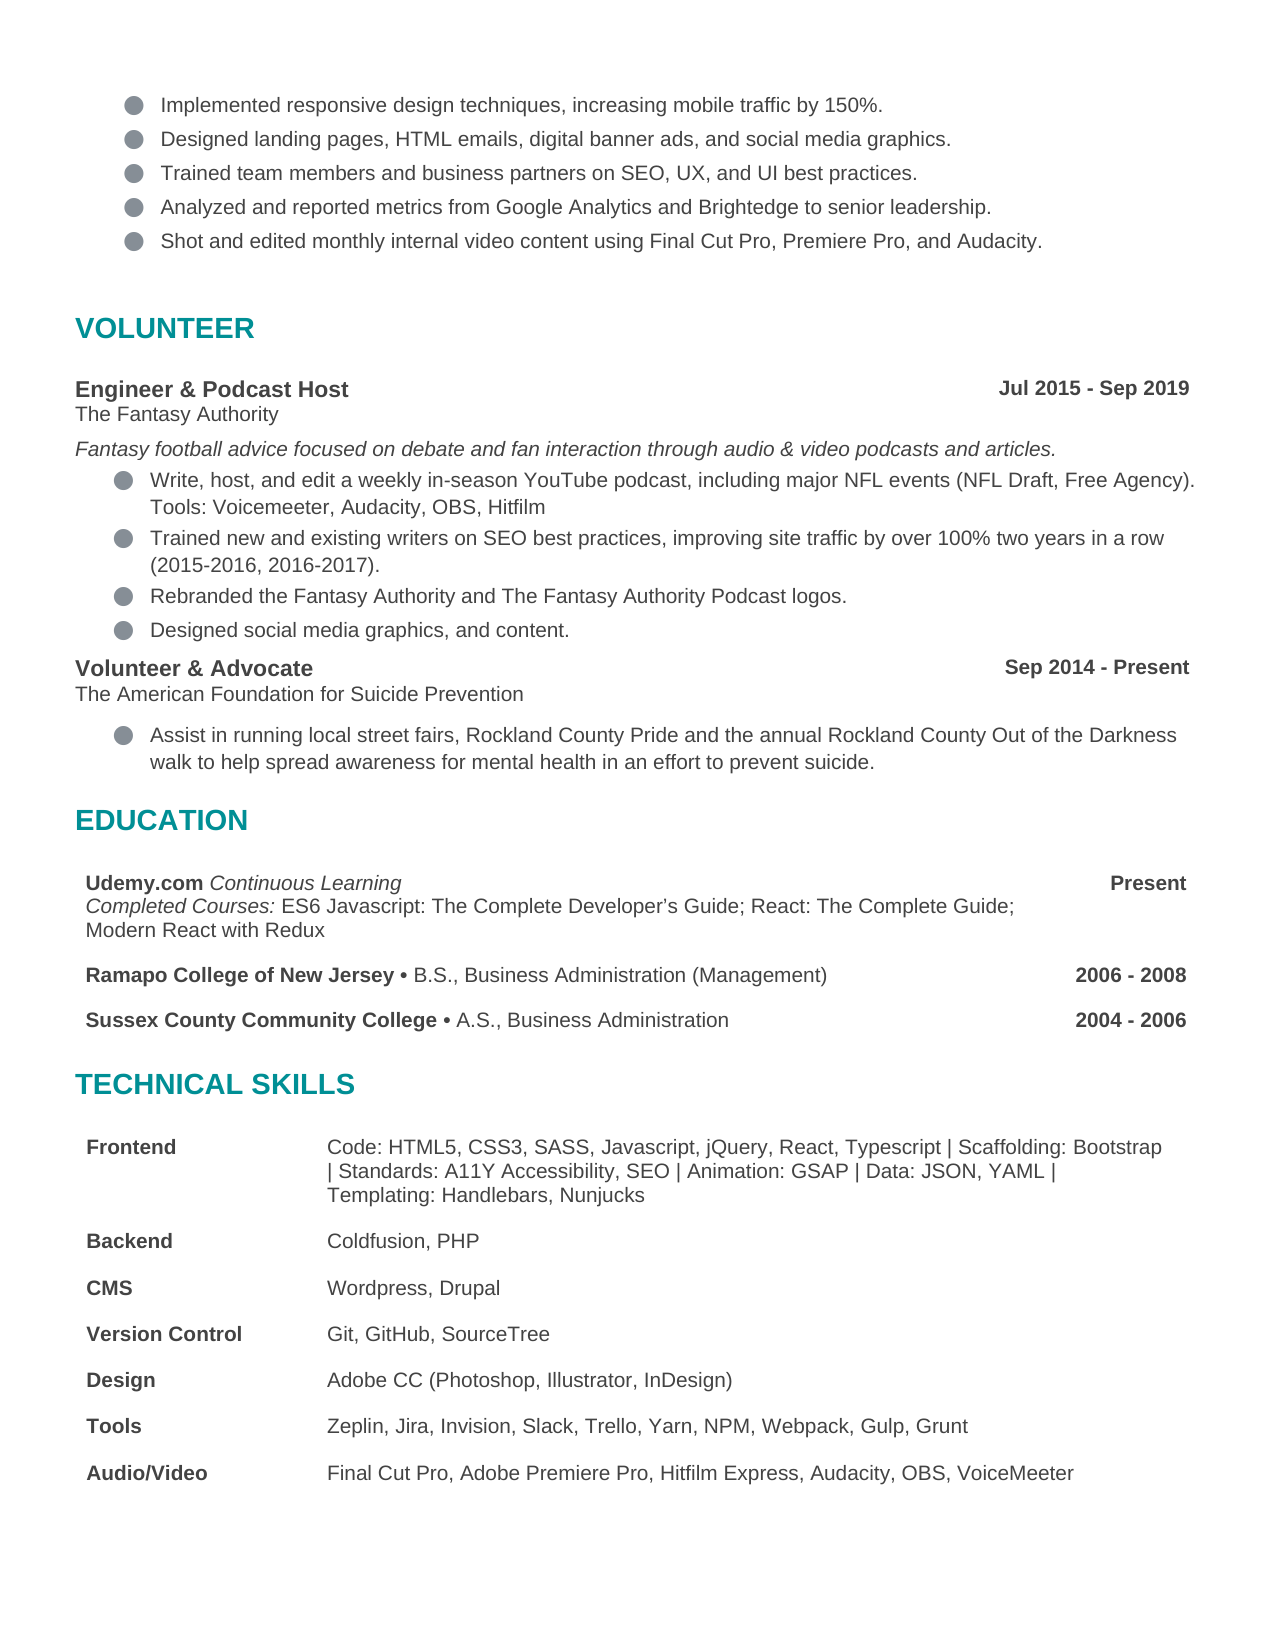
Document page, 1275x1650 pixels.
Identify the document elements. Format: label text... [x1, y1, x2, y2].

table_cell TECHNICAL SKILLS [75, 1042, 1200, 1105]
table_cell VOLUNTEER [75, 266, 1200, 365]
table_cell Jul 2015 - Sep 2019 [786, 365, 1200, 436]
table_cell [75, 1105, 1200, 1496]
table_cell Sep 2014 - Present [786, 645, 1200, 716]
table_cell Volunteer & Advocate The American Foundation for Suicide Prevention [75, 645, 786, 716]
table_cell Engineer & Podcast Host The Fantasy Authority [75, 365, 786, 436]
table_cell Assist in running local street fairs, Rockland County Pride and the annual Rockland County Out of the Darkness walk to help spread awareness for mental health in an effort to prevent suicide. [75, 716, 1200, 778]
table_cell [75, 75, 1200, 266]
table_cell [75, 841, 1200, 1042]
table_cell Fantasy football advice focused on debate and fan interaction through audio & video podcasts and articles. Write, host, and edit a weekly in-season YouTube podcast, including major NFL events (NFL Draft, Free Agency). Tools: Voicemeeter, Audacity, OBS, Hitfilm Trained new and existing writers on SEO best practices, improving site traffic by over 100% two years in a row (2015-2016, 2016-2017). Rebranded the Fantasy Authority and The Fantasy Authority Podcast logos. Designed social media graphics, and content. [75, 436, 1200, 644]
table_cell EDUCATION [75, 778, 1200, 841]
